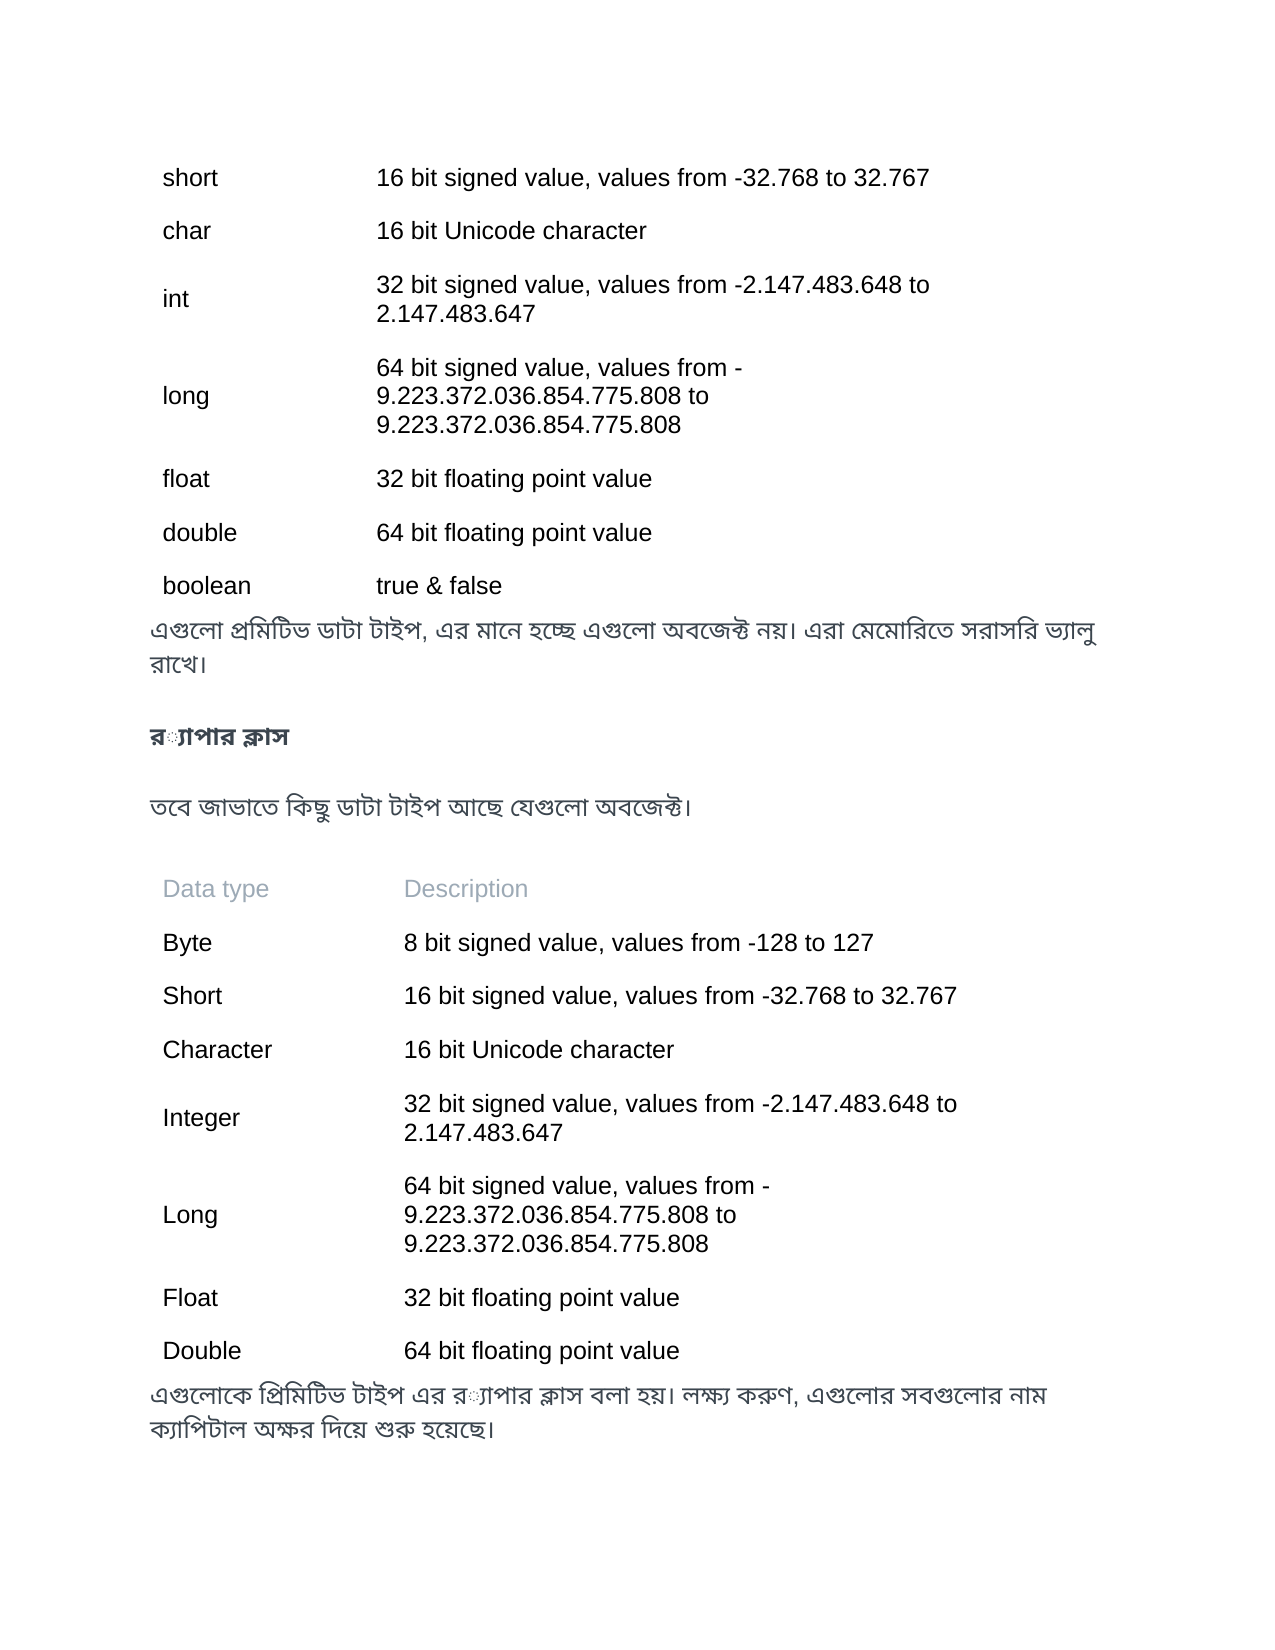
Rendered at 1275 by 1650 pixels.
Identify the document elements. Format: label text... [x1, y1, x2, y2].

table_cell 16 bit signed value, values from -32.768 to 32.767 [391, 969, 983, 1022]
table_cell Short [150, 969, 391, 1022]
table_cell 16 bit Unicode character [364, 204, 983, 257]
table_cell float [150, 451, 363, 505]
text এগুলোকে প্রিমিটিভ টাইপ এর র‍্যাপার ক্লাস বলা হয়। লক্ষ্য করুণ, এগুলোর সবগুলোর নাম ক্যাপিটাল অক্ষর দিয়ে শুরু হয়েছে। [150, 1377, 1125, 1446]
table_cell true & false [364, 559, 983, 612]
table_cell 32 bit floating point value [391, 1270, 983, 1324]
text তবে জাভাতে কিছু ডাটা টাইপ আছে যেগুলো অবজেক্ট। [150, 790, 1125, 824]
table_cell char [150, 204, 363, 257]
table_cell short [150, 150, 363, 204]
table_cell Byte [150, 915, 391, 969]
table_cell 16 bit signed value, values from -32.768 to 32.767 [364, 150, 983, 204]
table_cell 32 bit signed value, values from -2.147.483.648 to 2.147.483.647 [364, 258, 983, 340]
table_header Data type [150, 861, 391, 915]
table_cell 64 bit signed value, values from -9.223.372.036.854.775.808 to 9.223.372.036.854.775.808 [364, 340, 983, 451]
table_cell 64 bit floating point value [364, 505, 983, 559]
table_cell Character [150, 1023, 391, 1076]
table_cell Float [150, 1270, 391, 1324]
text র‍্যাপার ক্লাস [150, 718, 1125, 752]
table_cell 8 bit signed value, values from -128 to 127 [391, 915, 983, 969]
table_cell long [150, 340, 363, 451]
table_cell double [150, 505, 363, 559]
text এগুলো প্রমিটিভ ডাটা টাইপ, এর মানে হচ্ছে এগুলো অবজেক্ট নয়। এরা মেমোরিতে সরাসরি ভ্যালু রাখে। [150, 612, 1125, 681]
table_cell 16 bit Unicode character [391, 1023, 983, 1076]
table_cell Double [150, 1324, 391, 1377]
table_header Description [391, 861, 983, 915]
table_cell 64 bit floating point value [391, 1324, 983, 1377]
table_cell boolean [150, 559, 363, 612]
table_cell 32 bit signed value, values from -2.147.483.648 to 2.147.483.647 [391, 1076, 983, 1159]
table_cell int [150, 258, 363, 340]
table_cell Integer [150, 1076, 391, 1159]
table_cell Long [150, 1159, 391, 1270]
table_cell 32 bit floating point value [364, 451, 983, 505]
table_cell 64 bit signed value, values from -9.223.372.036.854.775.808 to 9.223.372.036.854.775.808 [391, 1159, 983, 1270]
